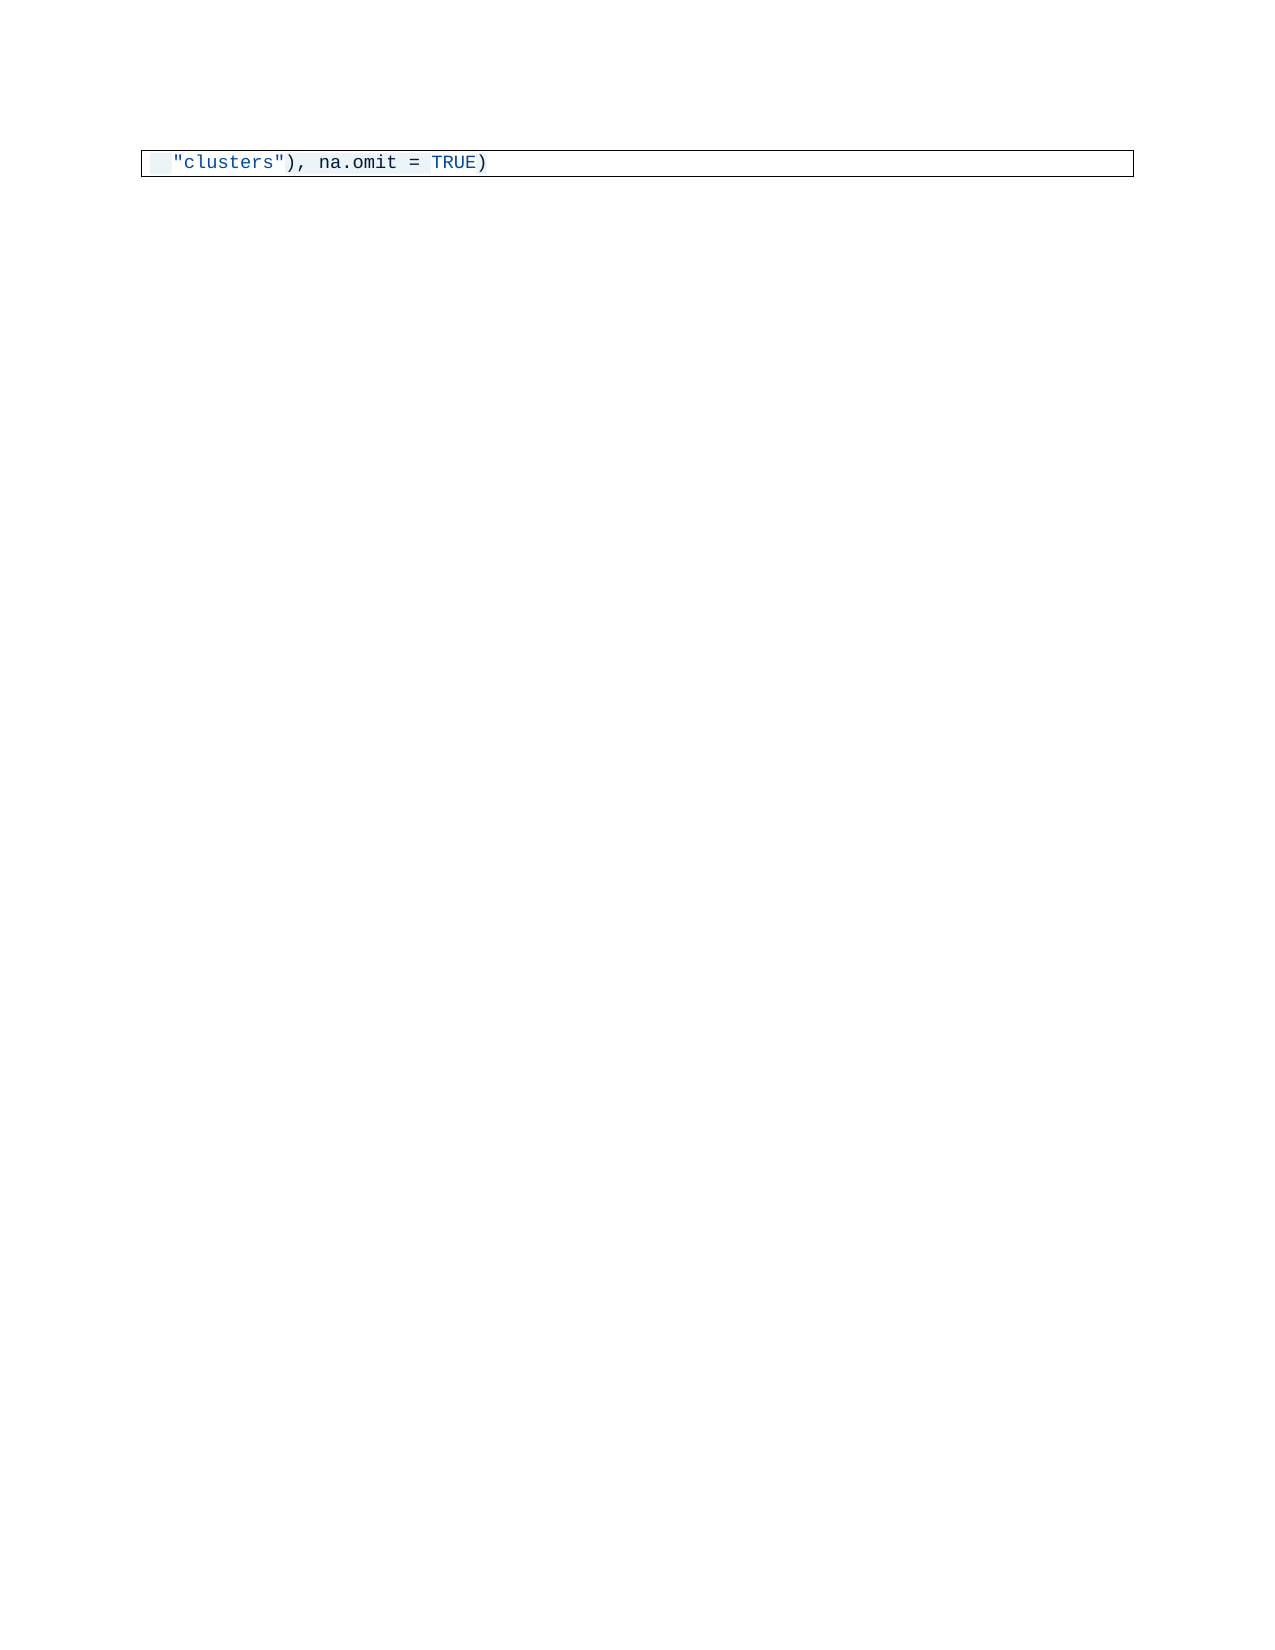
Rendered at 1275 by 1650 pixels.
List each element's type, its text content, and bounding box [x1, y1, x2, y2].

text "clusters"), na.omit = TRUE) [142, 151, 1133, 176]
